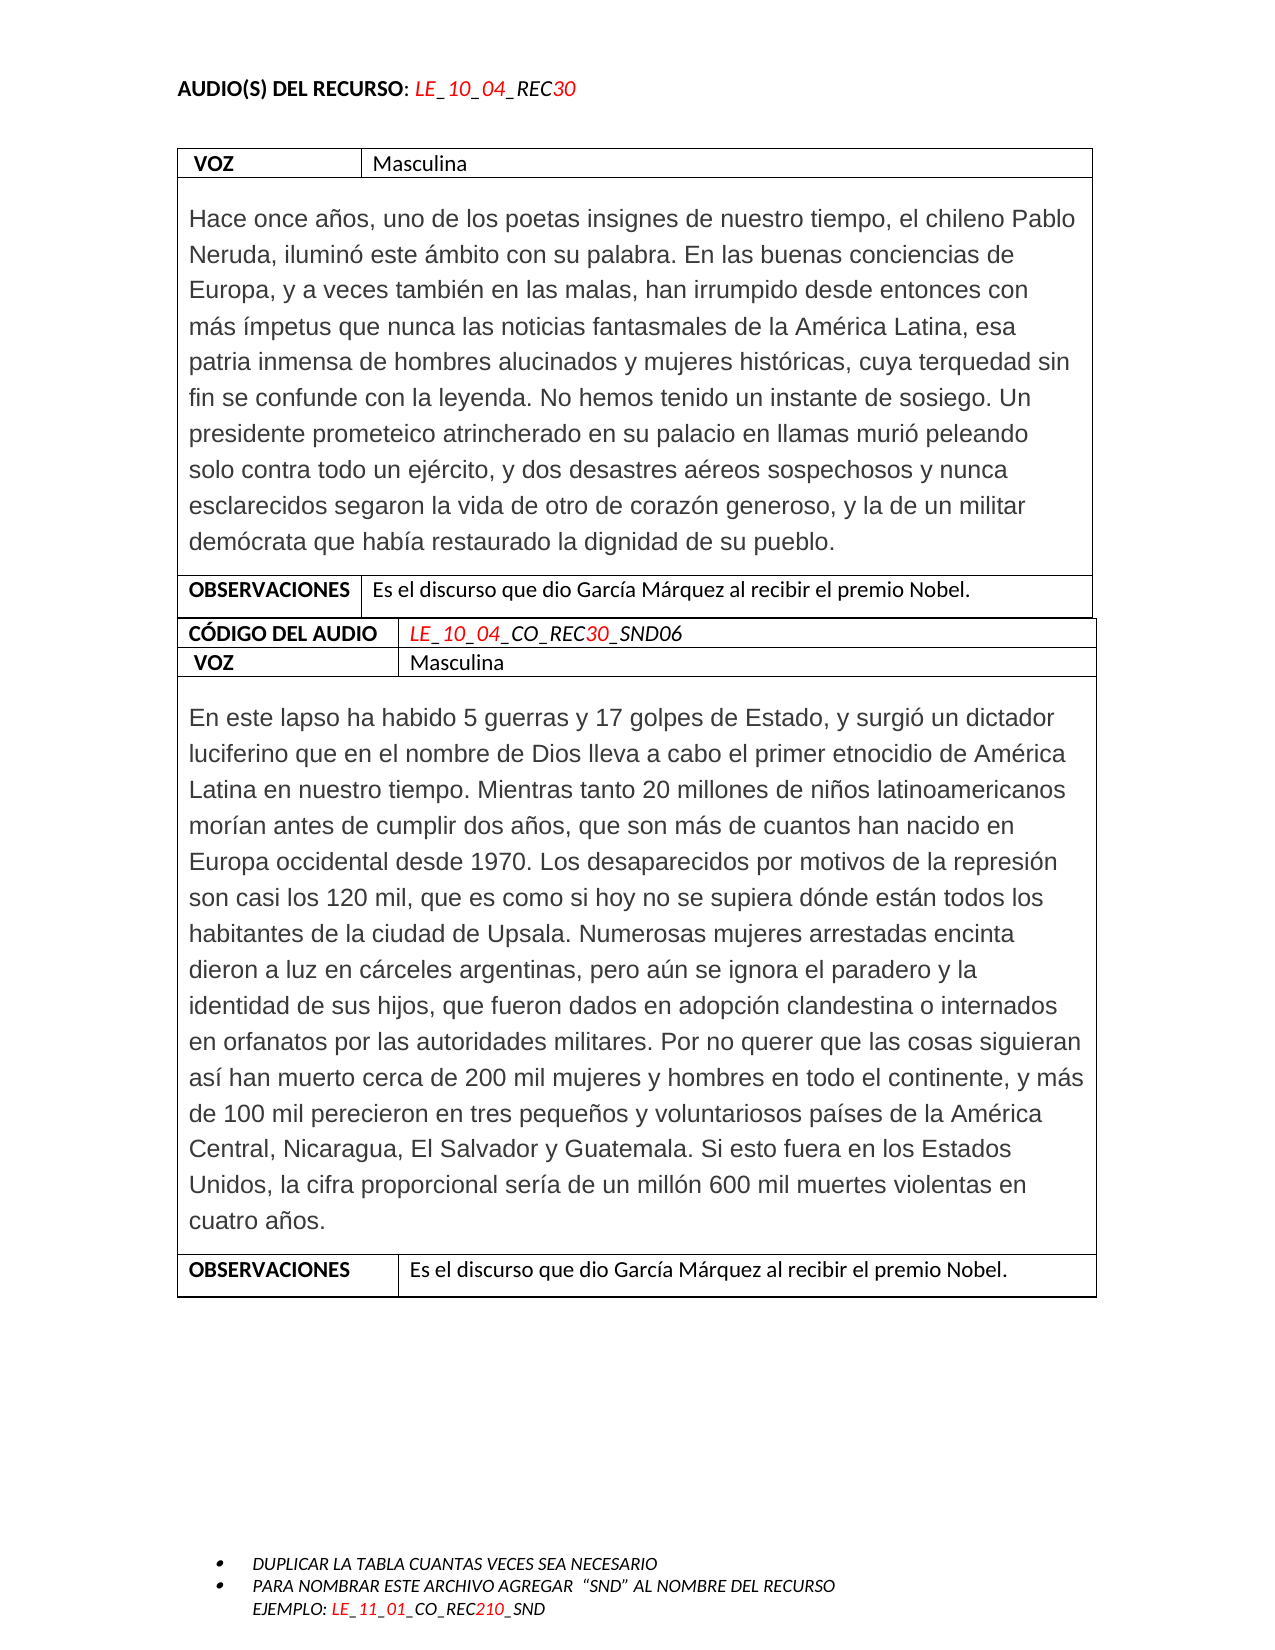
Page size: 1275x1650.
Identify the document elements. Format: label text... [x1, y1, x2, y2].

table_cell Es el discurso que dio García Márquez al recibir el premio Nobel. [399, 1255, 1096, 1296]
table_cell OBSERVACIONES [178, 576, 361, 617]
table_cell Hace once años, uno de los poetas insignes de nuestro tiempo, el chileno Pablo Neruda, iluminó este ámbito con su palabra. En las buenas conciencias de Europa, y a veces también en las malas, han irrumpido desde entonces con más ímpetus que nunca las noticias fantasmales de la América Latina, esa patria inmensa de hombres alucinados y mujeres históricas, cuya terquedad sin fin se confunde con la leyenda. No hemos tenido un instante de sosiego. Un presidente prometeico atrincherado en su palacio en llamas murió peleando solo contra todo un ejército, y dos desastres aéreos sospechosos y nunca esclarecidos segaron la vida de otro de corazón generoso, y la de un militar demócrata que había restaurado la dignidad de su pueblo. [178, 178, 1092, 574]
table_cell Masculina [399, 648, 1096, 676]
table_cell Es el discurso que dio García Márquez al recibir el premio Nobel. [362, 576, 1092, 617]
table_cell En este lapso ha habido 5 guerras y 17 golpes de Estado, y surgió un dictador luciferino que en el nombre de Dios lleva a cabo el primer etnocidio de América Latina en nuestro tiempo. Mientras tanto 20 millones de niños latinoamericanos morían antes de cumplir dos años, que son más de cuantos han nacido en Europa occidental desde 1970. Los desaparecidos por motivos de la represión son casi los 120 mil, que es como si hoy no se supiera dónde están todos los habitantes de la ciudad de Upsala. Numerosas mujeres arrestadas encinta dieron a luz en cárceles argentinas, pero aún se ignora el paradero y la identidad de sus hijos, que fueron dados en adopción clandestina o internados en orfanatos por las autoridades militares. Por no querer que las cosas siguieran así han muerto cerca de 200 mil mujeres y hombres en todo el continente, y más de 100 mil perecieron en tres pequeños y voluntariosos países de la América Central, Nicaragua, El Salvador y Guatemala. Si esto fuera en los Estados Unidos, la cifra proporcional sería de un millón 600 mil muertes violentas en cuatro años. [178, 677, 1096, 1254]
table_cell VOZ [178, 648, 398, 676]
table_header LE_10_04_CO_REC30_SND06 [399, 619, 1096, 647]
table_cell VOZ [178, 149, 361, 177]
table_cell Masculina [362, 149, 1092, 177]
table_header CÓDIGO DEL AUDIO [178, 619, 398, 647]
table_cell OBSERVACIONES [178, 1255, 398, 1296]
